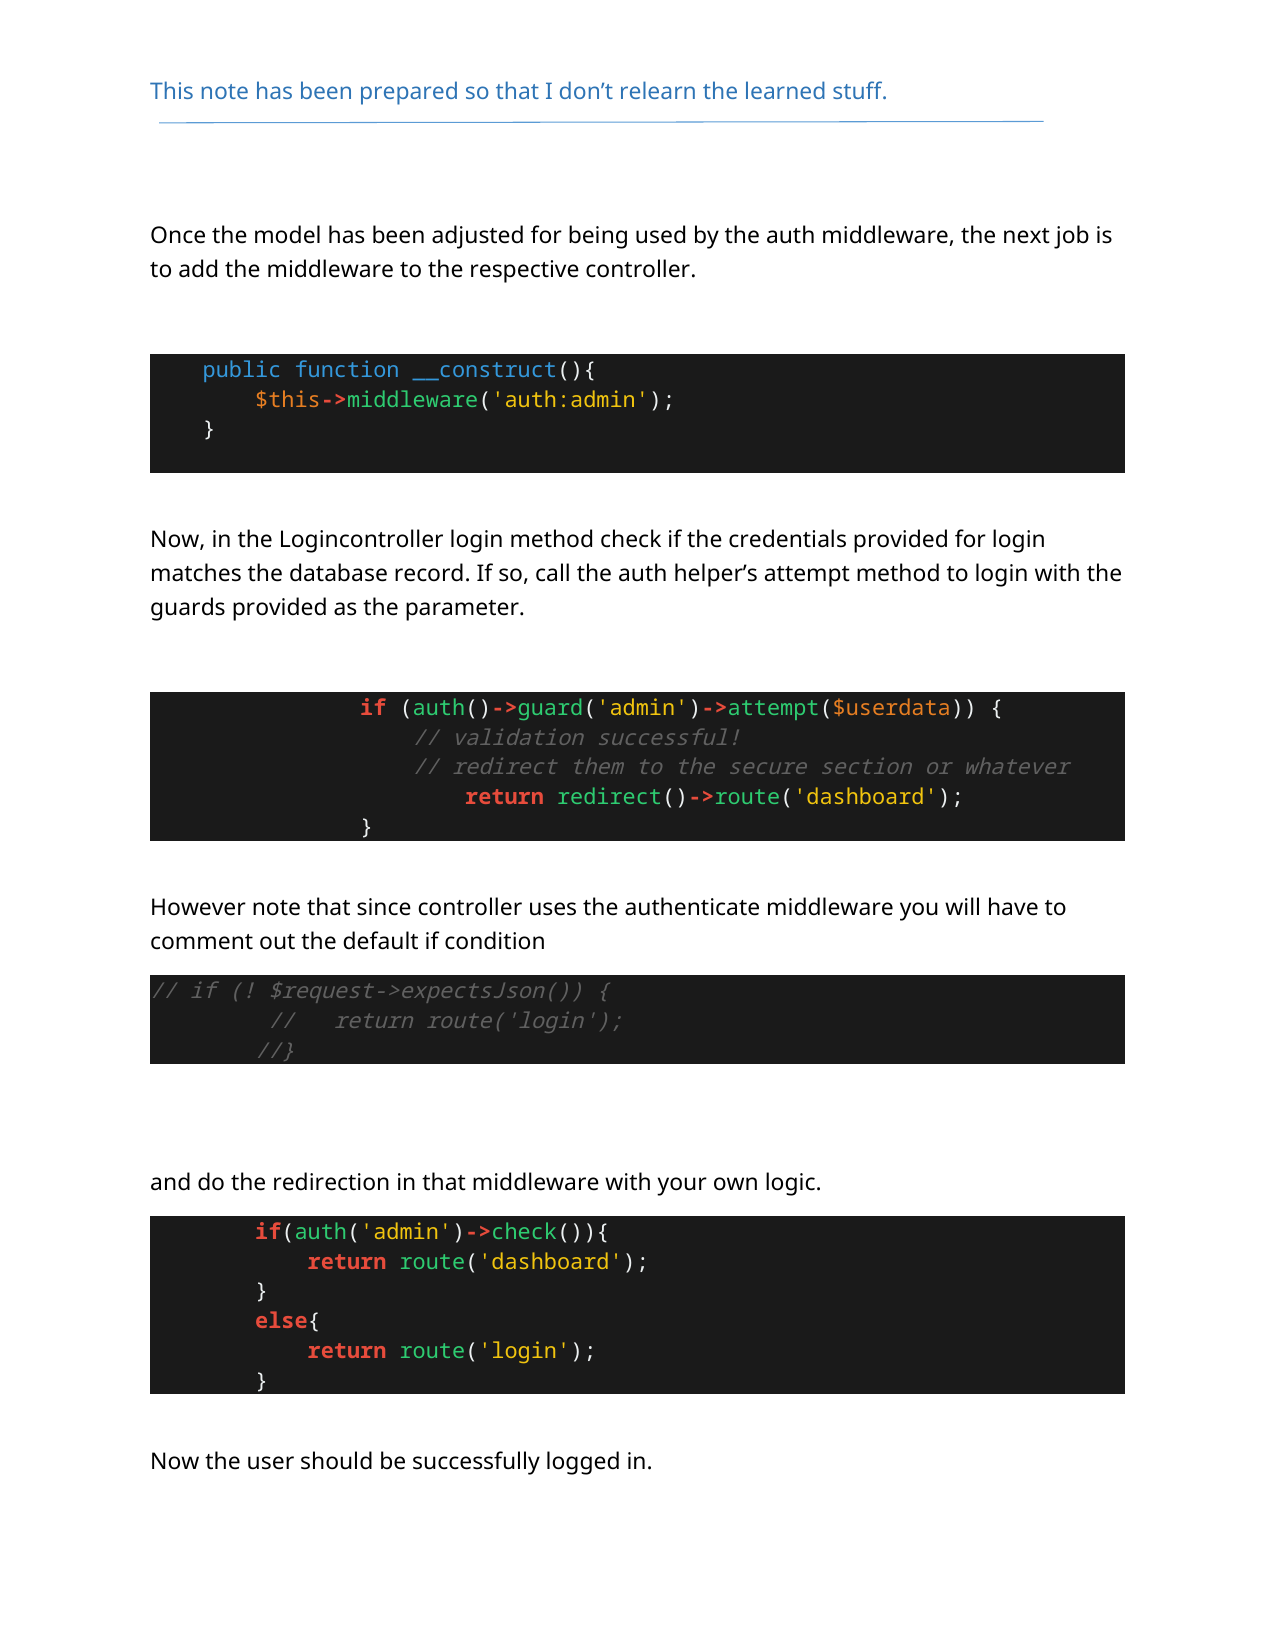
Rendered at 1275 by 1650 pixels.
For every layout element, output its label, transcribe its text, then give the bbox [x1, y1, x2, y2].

text } [150, 413, 1125, 443]
text // if (! $request->expectsJson()) { [150, 975, 1125, 1005]
text } [150, 811, 1125, 841]
text public function __construct(){ [150, 354, 1125, 383]
text if(auth('admin')->check()){ [150, 1216, 1125, 1246]
text Once the model has been adjusted for being used by the auth middleware, the next job is to add the middleware to the respective controller. [150, 219, 1125, 284]
text $this->middleware('auth:admin'); [150, 383, 1125, 413]
text else{ [150, 1305, 1125, 1335]
text return route('dashboard'); [150, 1246, 1125, 1275]
text Now, in the Logincontroller login method check if the credentials provided for login matches the database record. If so, call the auth helper’s attempt method to login with the guards provided as the parameter. [150, 523, 1125, 622]
text return redirect()->route('dashboard'); [150, 781, 1125, 811]
text // validation successful! [150, 721, 1125, 751]
text } [150, 1365, 1125, 1394]
text // return route('login'); [150, 1005, 1125, 1035]
text if (auth()->guard('admin')->attempt($userdata)) { [150, 692, 1125, 721]
text Now the user should be successfully logged in. [150, 1445, 1125, 1476]
text return route('login'); [150, 1335, 1125, 1365]
text } [150, 1275, 1125, 1305]
text // redirect them to the secure section or whatever [150, 751, 1125, 781]
text However note that since controller uses the authenticate middleware you will have to comment out the default if condition [150, 891, 1125, 956]
text and do the redirection in that middleware with your own logic. [150, 1165, 1125, 1197]
text //} [150, 1035, 1125, 1064]
